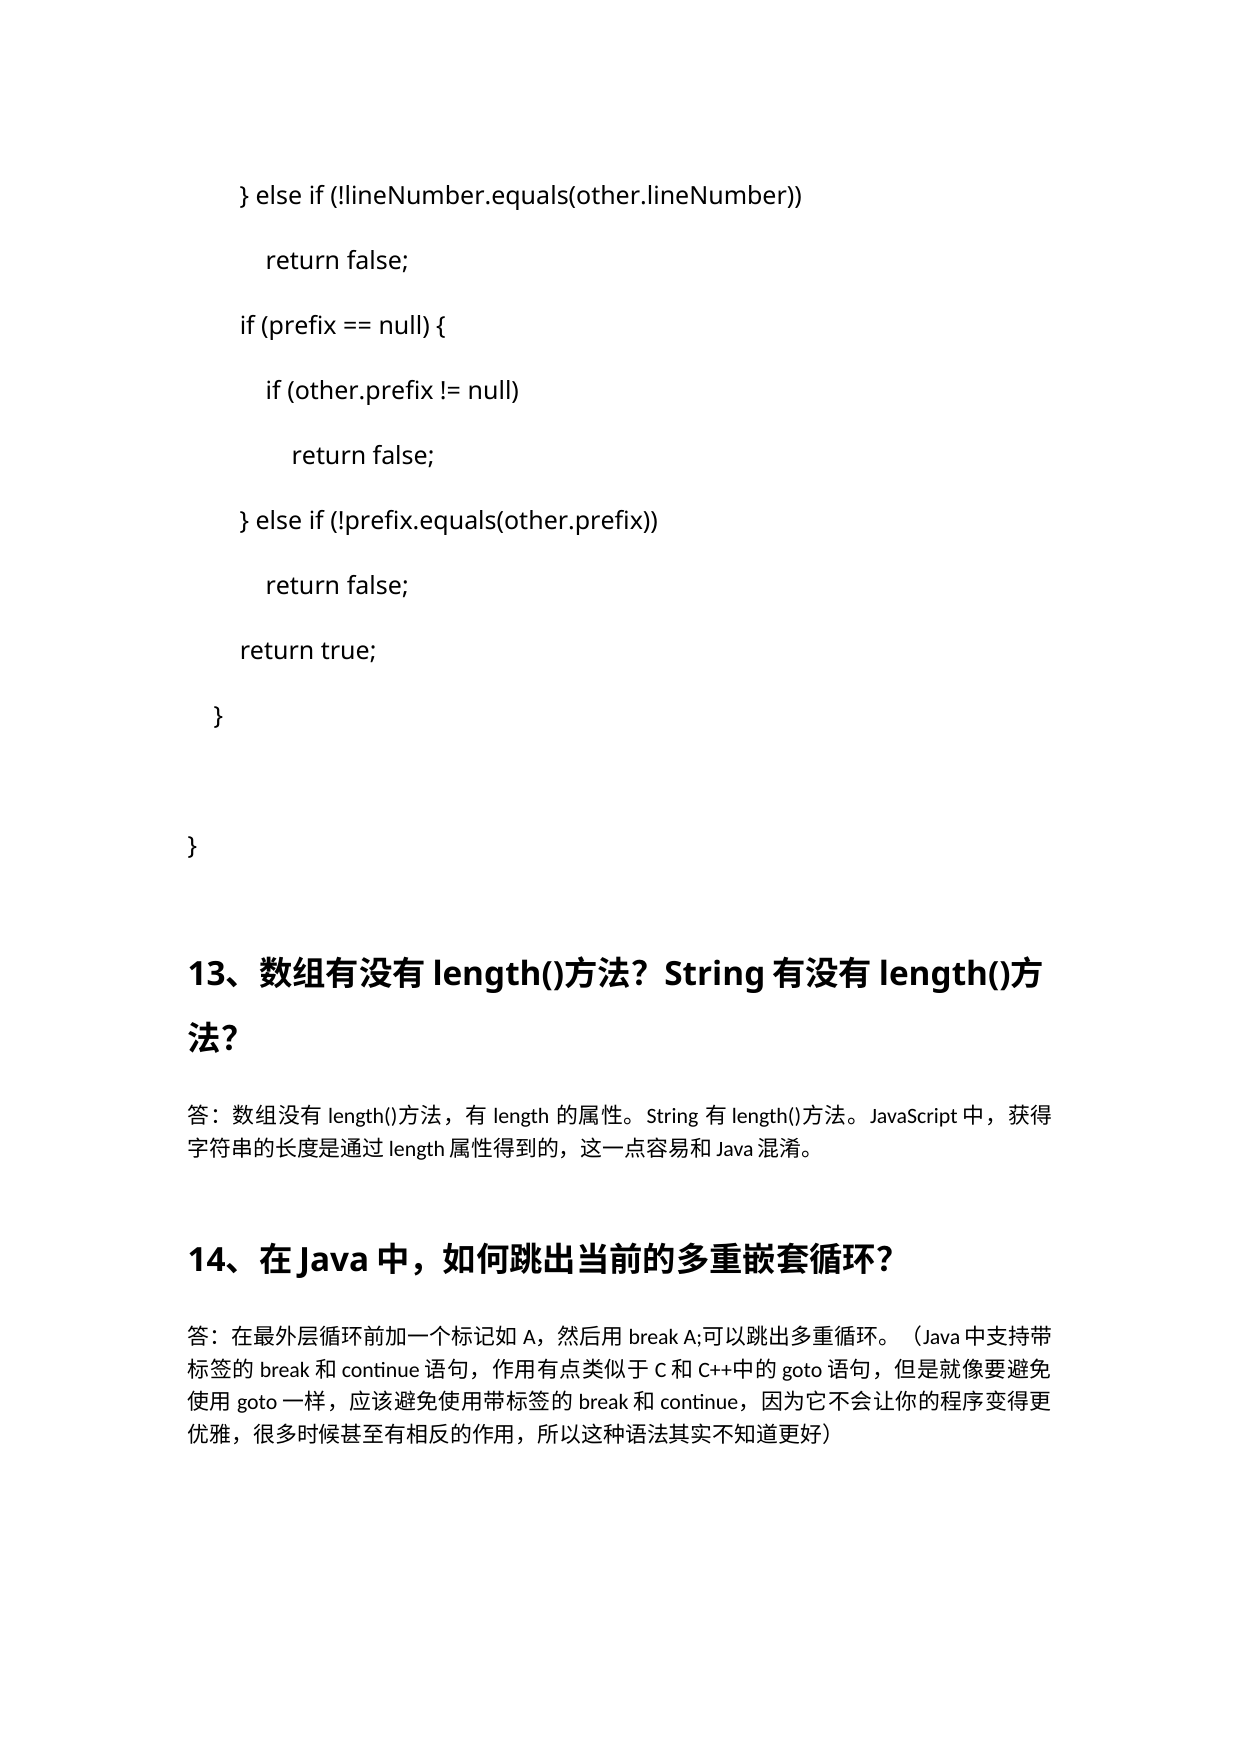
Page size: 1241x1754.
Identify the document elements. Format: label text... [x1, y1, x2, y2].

text return false; [187, 552, 1053, 617]
text } [187, 682, 1053, 747]
text 答：在最外层循环前加一个标记如A，然后用break A;可以跳出多重循环。（Java中支持带标签的break和continue语句，作用有点类似于C和C++中的goto语句，但是就像要避免使用goto一样，应该避免使用带标签的break和continue，因为它不会让你的程序变得更优雅，很多时候甚至有相反的作用，所以这种语法其实不知道更好） [187, 1319, 1053, 1449]
text 答：数组没有length()方法，有length 的属性。String 有length()方法。JavaScript中，获得字符串的长度是通过length属性得到的，这一点容易和Java混淆。 [187, 1098, 1053, 1163]
text if (prefix == null) { [187, 292, 1053, 357]
text } else if (!lineNumber.equals(other.lineNumber)) [187, 162, 1053, 227]
text return false; [187, 227, 1053, 292]
text return false; [187, 422, 1053, 487]
subtitle 13、数组有没有length()方法？String有没有length()方法？ [187, 939, 1053, 1069]
text } else if (!prefix.equals(other.prefix)) [187, 487, 1053, 552]
text } [187, 812, 1053, 877]
subtitle 14、在Java中，如何跳出当前的多重嵌套循环？ [187, 1224, 1053, 1289]
text if (other.prefix != null) [187, 357, 1053, 422]
text return true; [187, 617, 1053, 682]
